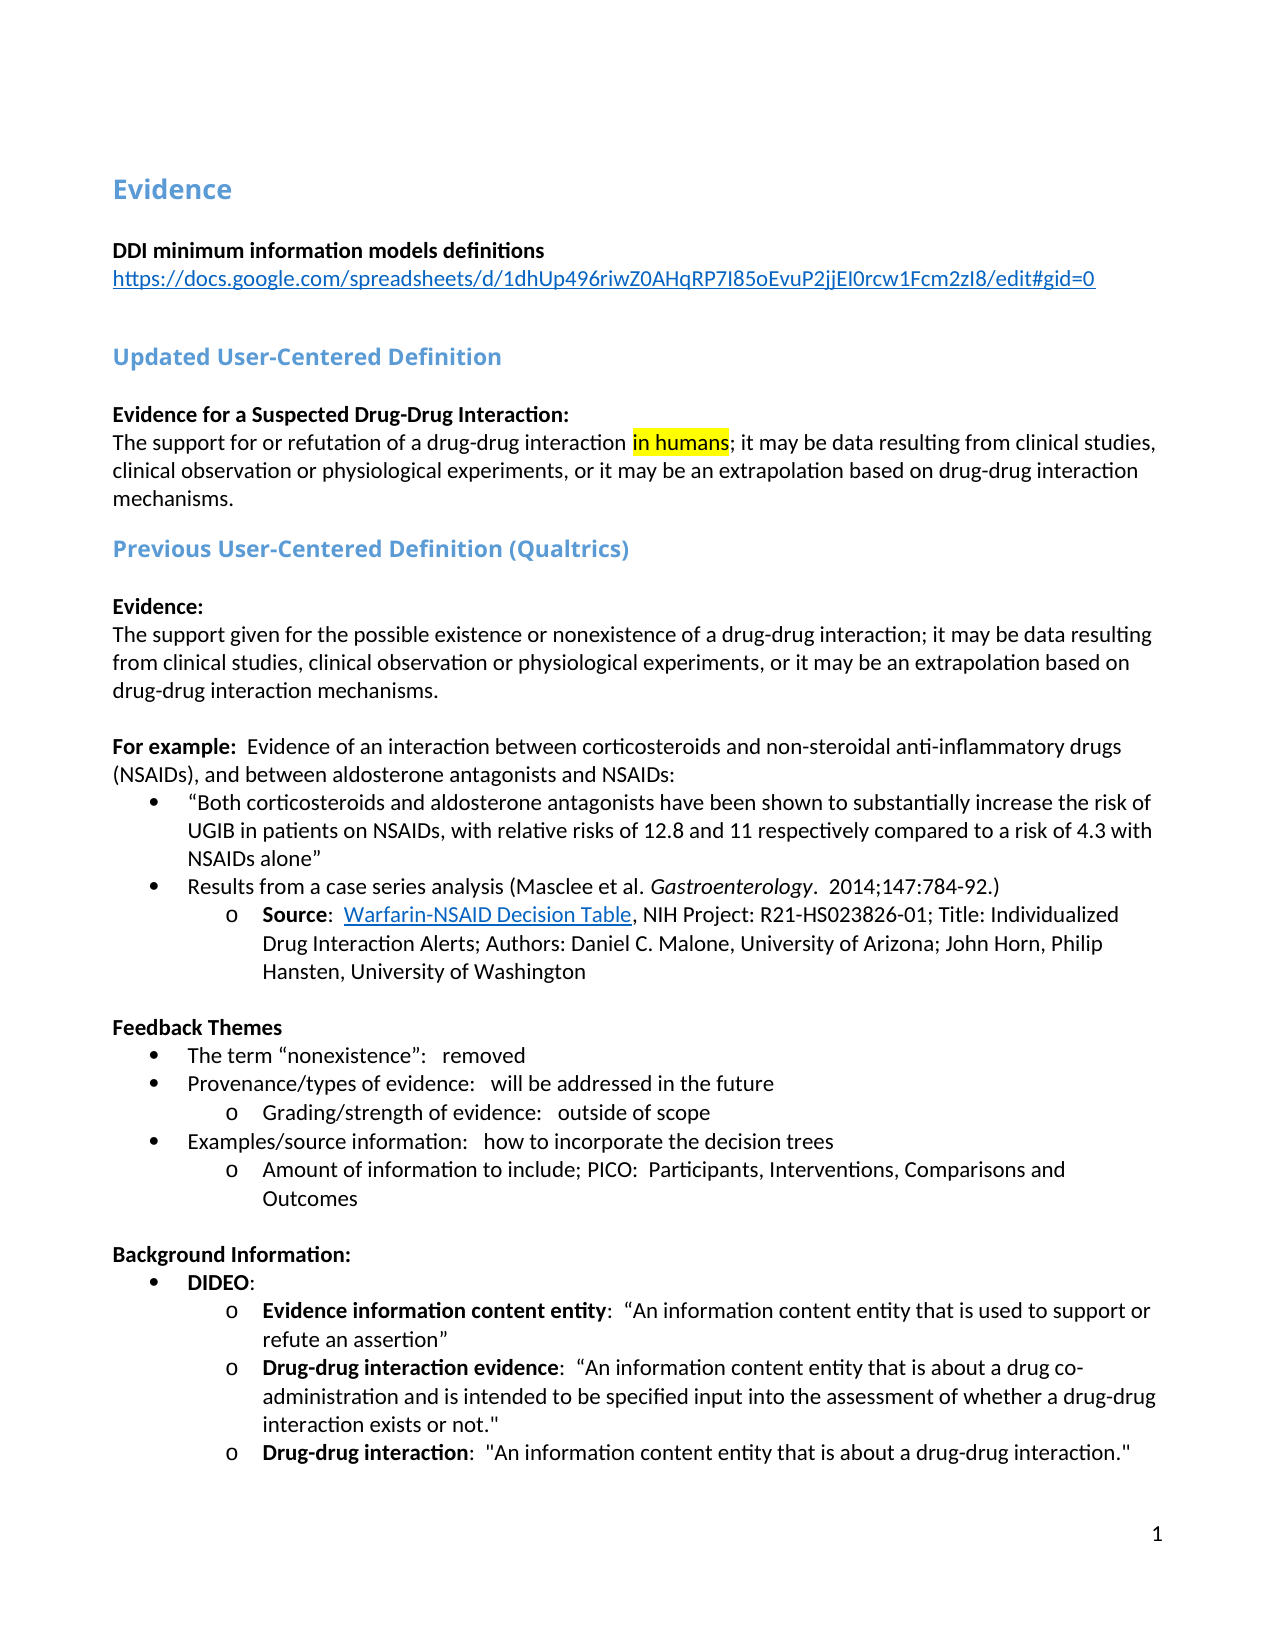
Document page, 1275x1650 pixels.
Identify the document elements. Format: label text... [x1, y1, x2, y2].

list Amount of information to include; PICO: Participants, Interventions, Comparisons and Outcomes [225, 1155, 1162, 1212]
subtitle Evidence [112, 171, 1162, 208]
text Evidence: [112, 592, 1162, 620]
list Drug-drug interaction evidence: “An information content entity that is about a drug co-administration and is intended to be specified input into the assessment of whether a drug-drug interaction exists or not." [225, 1353, 1162, 1438]
text Background Information: [112, 1240, 1162, 1268]
text Evidence for a Suspected Drug-Drug Interaction: [112, 400, 1162, 428]
list Results from a case series analysis (Masclee et al. Gastroenterology. 2014;147:784-92.) [150, 872, 1162, 900]
text https://docs.google.com/spreadsheets/d/1dhUp496riwZ0AHqRP7I85oEvuP2jjEI0rcw1Fcm2zI8/edit#gid=0 [112, 264, 1162, 292]
text DDI minimum information models definitions [112, 236, 1162, 264]
text The support for or refutation of a drug-drug interaction in humans; it may be data resulting from clinical studies, clinical observation or physiological experiments, or it may be an extrapolation based on drug-drug interaction mechanisms. [112, 428, 1162, 512]
text For example: Evidence of an interaction between corticosteroids and non-steroidal anti-inflammatory drugs (NSAIDs), and between aldosterone antagonists and NSAIDs: [112, 732, 1162, 788]
list Provenance/types of evidence: will be addressed in the future [150, 1069, 1162, 1098]
text Feedback Themes [112, 1013, 1162, 1042]
text The support given for the possible existence or nonexistence of a drug-drug interaction; it may be data resulting from clinical studies, clinical observation or physiological experiments, or it may be an extrapolation based on drug-drug interaction mechanisms. [112, 620, 1162, 704]
list Drug-drug interaction: "An information content entity that is about a drug-drug interaction." [225, 1438, 1162, 1468]
list Examples/source information: how to incorporate the decision trees [150, 1127, 1162, 1155]
subtitle Updated User-Centered Definition [112, 341, 1162, 372]
list The term “nonexistence”: removed [150, 1042, 1162, 1069]
list “Both corticosteroids and aldosterone antagonists have been shown to substantially increase the risk of UGIB in patients on NSAIDs, with relative risks of 12.8 and 11 respectively compared to a risk of 4.3 with NSAIDs alone” [150, 788, 1162, 872]
list DIDEO: [150, 1268, 1162, 1296]
list Source: Warfarin-NSAID Decision Table, NIH Project: R21-HS023826-01; Title: Individualized Drug Interaction Alerts; Authors: Daniel C. Malone, University of Arizona; John Horn, Philip Hansten, University of Washington [225, 900, 1162, 986]
list Evidence information content entity: “An information content entity that is used to support or refute an assertion” [225, 1296, 1162, 1353]
subtitle Previous User-Centered Definition (Qualtrics) [112, 533, 1162, 564]
list Grading/strength of evidence: outside of scope [225, 1098, 1162, 1127]
